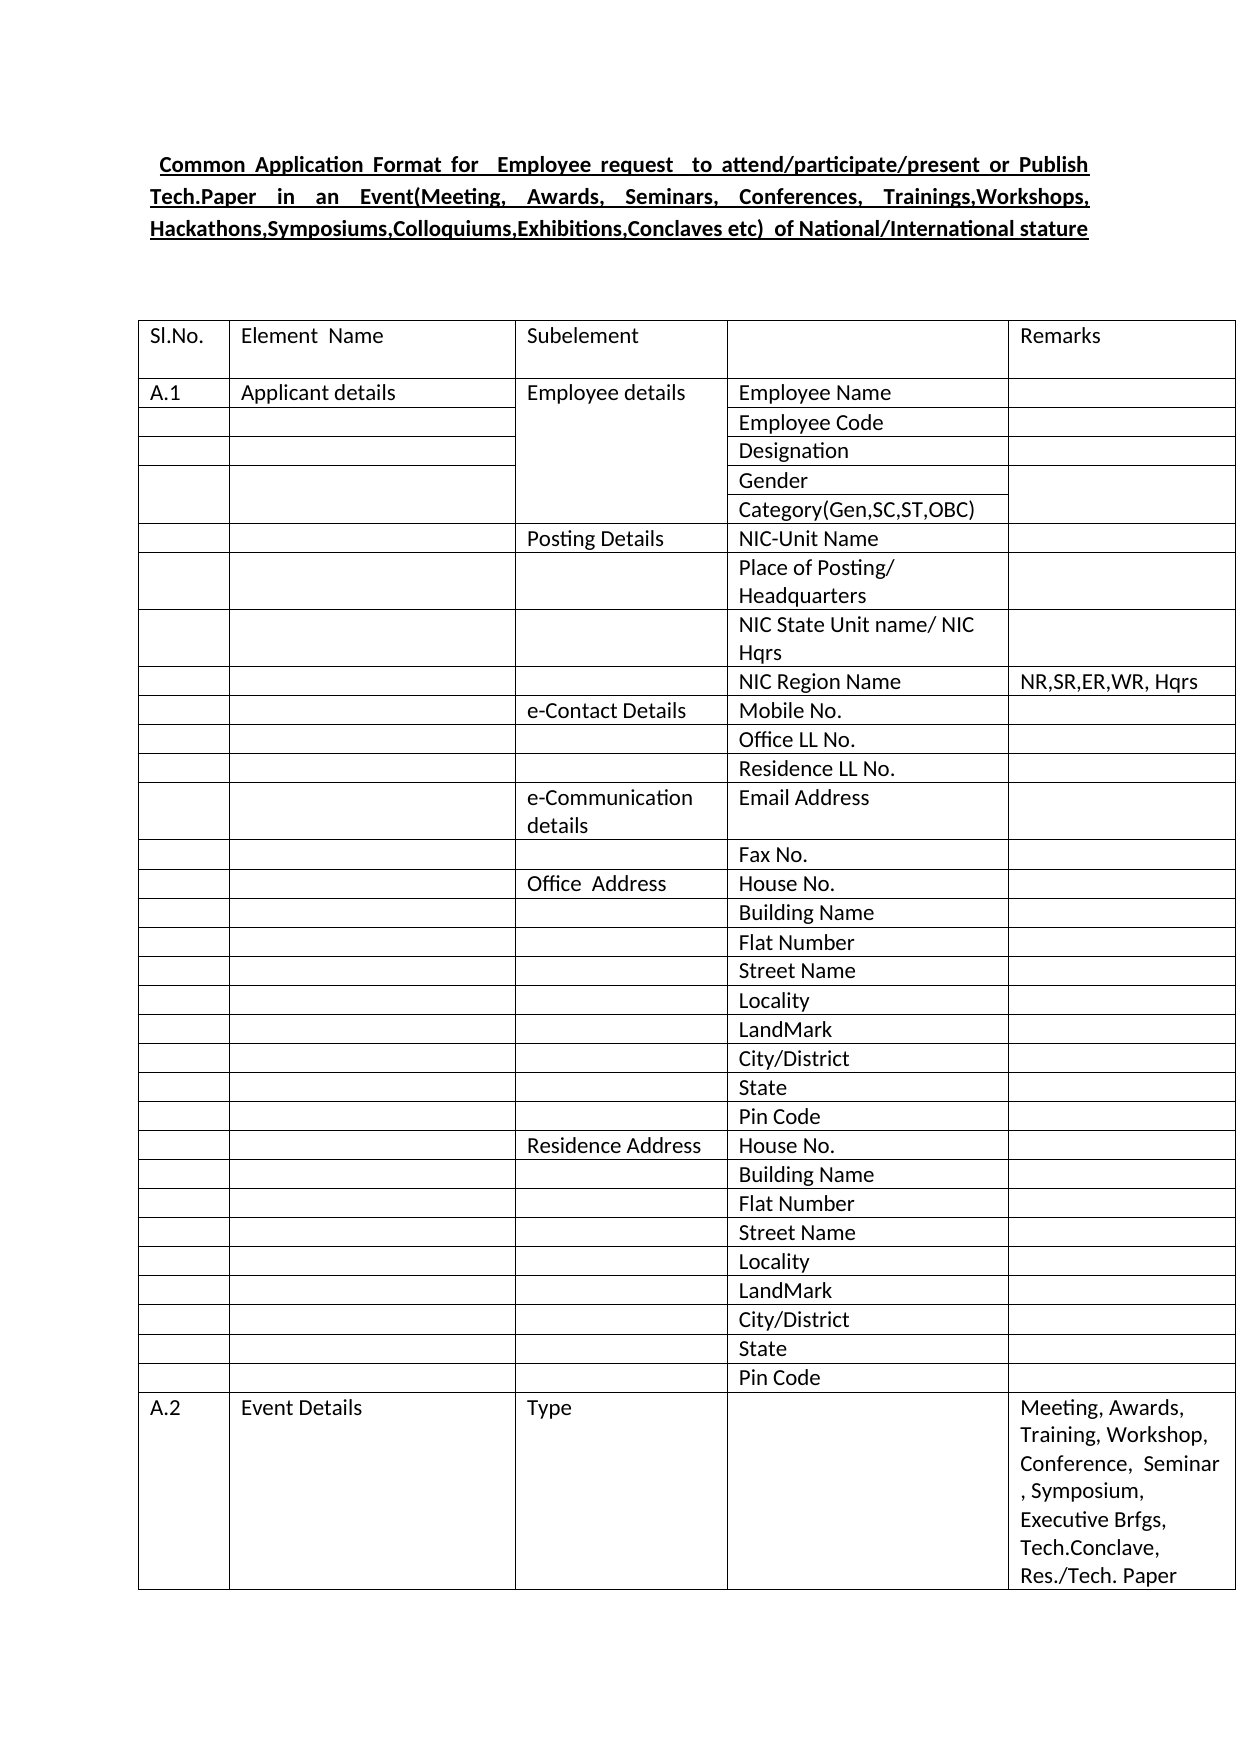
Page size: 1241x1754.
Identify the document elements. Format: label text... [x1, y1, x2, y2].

table_cell Employee Name [728, 379, 1008, 407]
table_cell [1009, 524, 1235, 552]
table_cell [1009, 1393, 1235, 1589]
table_cell [139, 408, 229, 436]
table_cell [139, 1218, 229, 1246]
table_cell [516, 610, 727, 666]
table_cell [1009, 1305, 1235, 1333]
table_cell [516, 840, 727, 868]
table_cell [516, 1335, 727, 1362]
table_cell e-Communication details [516, 783, 727, 839]
table_cell [230, 696, 515, 724]
table_cell House No. [728, 1131, 1008, 1159]
table_cell [1009, 1335, 1235, 1362]
table_cell NIC-Unit Name [728, 524, 1008, 552]
table_cell [516, 1015, 727, 1043]
table_cell [516, 1364, 727, 1392]
table_cell [1009, 553, 1235, 609]
table_cell Applicant details [230, 379, 515, 407]
table_cell [230, 1015, 515, 1043]
table_cell [516, 553, 727, 609]
table_cell [728, 1393, 1008, 1589]
table_cell [230, 437, 515, 465]
table_cell [230, 725, 515, 753]
table_cell [516, 667, 727, 695]
table_cell [230, 1218, 515, 1246]
table_cell NR,SR,ER,WR, Hqrs [1009, 667, 1235, 695]
table_cell A.1 [139, 379, 229, 407]
table_cell Mobile No. [728, 696, 1008, 724]
table_cell [1009, 696, 1235, 724]
table_cell [1009, 1160, 1235, 1188]
table_header Subelement [516, 321, 727, 377]
table_cell [139, 553, 229, 609]
table_cell [139, 870, 229, 897]
table_cell [1009, 1015, 1235, 1043]
table_cell [1009, 986, 1235, 1014]
table_cell [230, 928, 515, 956]
table_cell Office Address [516, 870, 727, 897]
table_cell [230, 840, 515, 868]
table_cell Place of Posting/ Headquarters [728, 553, 1008, 609]
table_cell [139, 840, 229, 868]
table_cell [1009, 1364, 1235, 1392]
table_cell Posting Details [516, 524, 727, 552]
table_cell [1009, 1131, 1235, 1159]
table_cell [1009, 957, 1235, 985]
table_cell [516, 957, 727, 985]
table_cell [139, 1073, 229, 1101]
table_cell House No. [728, 870, 1008, 897]
table_cell [1009, 899, 1235, 927]
table_cell [230, 466, 515, 523]
table_cell [139, 466, 229, 523]
table_cell [230, 754, 515, 782]
table_cell [230, 1335, 515, 1362]
table_cell [230, 1189, 515, 1217]
table_cell [516, 986, 727, 1014]
table_cell NIC Region Name [728, 667, 1008, 695]
table_cell [230, 553, 515, 609]
table_cell [139, 725, 229, 753]
text Common Application Format for Employee request to attend/participate/present or Publish Tech.Paper in an Event(Meeting, Awards, Seminars, Conferences, Trainings,Workshops, Hackathons,Symposiums,Colloquiums,Exhibitions,Conclaves etc) of National/International stature [150, 150, 1090, 206]
table_cell Event Details [230, 1393, 515, 1589]
table_cell Street Name [728, 957, 1008, 985]
table_cell LandMark [728, 1015, 1008, 1043]
table_header Sl.No. [139, 321, 229, 377]
table_cell [230, 1044, 515, 1072]
table_cell Building Name [728, 1160, 1008, 1188]
table_cell Locality [728, 986, 1008, 1014]
table_cell [1009, 1247, 1235, 1275]
table_cell Fax No. [728, 840, 1008, 868]
table_cell [139, 1044, 229, 1072]
table_header Remarks [1009, 321, 1235, 377]
table_cell [1009, 783, 1235, 839]
table_cell City/District [728, 1305, 1008, 1333]
table_cell State [728, 1073, 1008, 1101]
table_cell [230, 524, 515, 552]
table_cell [139, 1131, 229, 1159]
table_cell [1009, 1102, 1235, 1130]
table_cell [1009, 1189, 1235, 1217]
table_cell LandMark [728, 1276, 1008, 1304]
table_cell [139, 1102, 229, 1130]
table_cell [1009, 408, 1235, 436]
table_cell [139, 1247, 229, 1275]
table_cell [516, 1247, 727, 1275]
table_cell [230, 899, 515, 927]
table_cell [516, 754, 727, 782]
table_cell [1009, 379, 1235, 407]
table_cell [230, 870, 515, 897]
table_cell [139, 696, 229, 724]
table_cell A.2 [139, 1393, 229, 1589]
table_cell [516, 1102, 727, 1130]
table_cell Designation [728, 437, 1008, 465]
table_cell [139, 1276, 229, 1304]
table_cell [139, 1015, 229, 1043]
table_header [728, 321, 1008, 377]
table_cell Residence Address [516, 1131, 727, 1159]
table_cell [139, 667, 229, 695]
table_cell [139, 610, 229, 666]
table_cell [230, 1102, 515, 1130]
table_cell Flat Number [728, 1189, 1008, 1217]
table_cell [1009, 840, 1235, 868]
table_cell [139, 1364, 229, 1392]
table_cell [516, 1218, 727, 1246]
table_cell Building Name [728, 899, 1008, 927]
table_cell [230, 610, 515, 666]
table_cell [139, 986, 229, 1014]
table_cell [516, 1160, 727, 1188]
table_cell [230, 783, 515, 839]
table_cell Email Address [728, 783, 1008, 839]
table_cell [139, 524, 229, 552]
table_cell [230, 1073, 515, 1101]
table_cell [139, 1335, 229, 1362]
table_cell [230, 1131, 515, 1159]
table_cell City/District [728, 1044, 1008, 1072]
table_cell [230, 1364, 515, 1392]
table_cell [139, 437, 229, 465]
table_cell Gender [728, 466, 1008, 494]
table_cell [1009, 1073, 1235, 1101]
table_cell [1009, 610, 1235, 666]
table_cell [230, 667, 515, 695]
table_cell [230, 408, 515, 436]
table_cell Employee details [516, 379, 727, 523]
table_cell [516, 928, 727, 956]
table_cell NIC State Unit name/ NIC Hqrs [728, 610, 1008, 666]
table_cell Type [516, 1393, 727, 1589]
table_cell [139, 899, 229, 927]
text Common Application Format for Employee request to attend/participate/present or Publish Tech.Paper in an Event(Meeting, Awards, Seminars, Conferences, Trainings,Workshops, Hackathons,Symposiums,Colloquiums,Exhibitions,Conclaves etc) of National/International stature [150, 208, 1090, 242]
table_cell Category(Gen,SC,ST,OBC) [728, 495, 1008, 523]
table_cell [139, 1160, 229, 1188]
table_cell [1009, 870, 1235, 897]
table_cell [139, 1189, 229, 1217]
table_cell [1009, 437, 1235, 465]
table_cell [230, 1305, 515, 1333]
table_cell Street Name [728, 1218, 1008, 1246]
table_cell [230, 1276, 515, 1304]
table_cell Residence LL No. [728, 754, 1008, 782]
table_cell [1009, 1218, 1235, 1246]
table_cell [230, 986, 515, 1014]
table_cell [230, 1160, 515, 1188]
table_cell [230, 957, 515, 985]
table_cell [139, 1305, 229, 1333]
table_cell [516, 1044, 727, 1072]
table_cell State [728, 1335, 1008, 1362]
table_cell Office LL No. [728, 725, 1008, 753]
table_cell [1009, 466, 1235, 523]
table_cell Pin Code [728, 1102, 1008, 1130]
table_cell [516, 725, 727, 753]
table_cell [516, 1189, 727, 1217]
table_cell Flat Number [728, 928, 1008, 956]
table_cell [516, 899, 727, 927]
table_cell [1009, 1276, 1235, 1304]
table_cell [1009, 754, 1235, 782]
table_header Element Name [230, 321, 515, 377]
table_cell [139, 783, 229, 839]
table_cell [516, 1073, 727, 1101]
table_cell Employee Code [728, 408, 1008, 436]
table_cell [516, 1305, 727, 1333]
table_cell [1009, 928, 1235, 956]
table_cell [139, 754, 229, 782]
table_cell [139, 957, 229, 985]
table_cell [1009, 725, 1235, 753]
table_cell Locality [728, 1247, 1008, 1275]
table_cell [139, 928, 229, 956]
table_cell [516, 1276, 727, 1304]
table_cell [1009, 1044, 1235, 1072]
table_cell [230, 1247, 515, 1275]
table_cell e-Contact Details [516, 696, 727, 724]
table_cell Pin Code [728, 1364, 1008, 1392]
